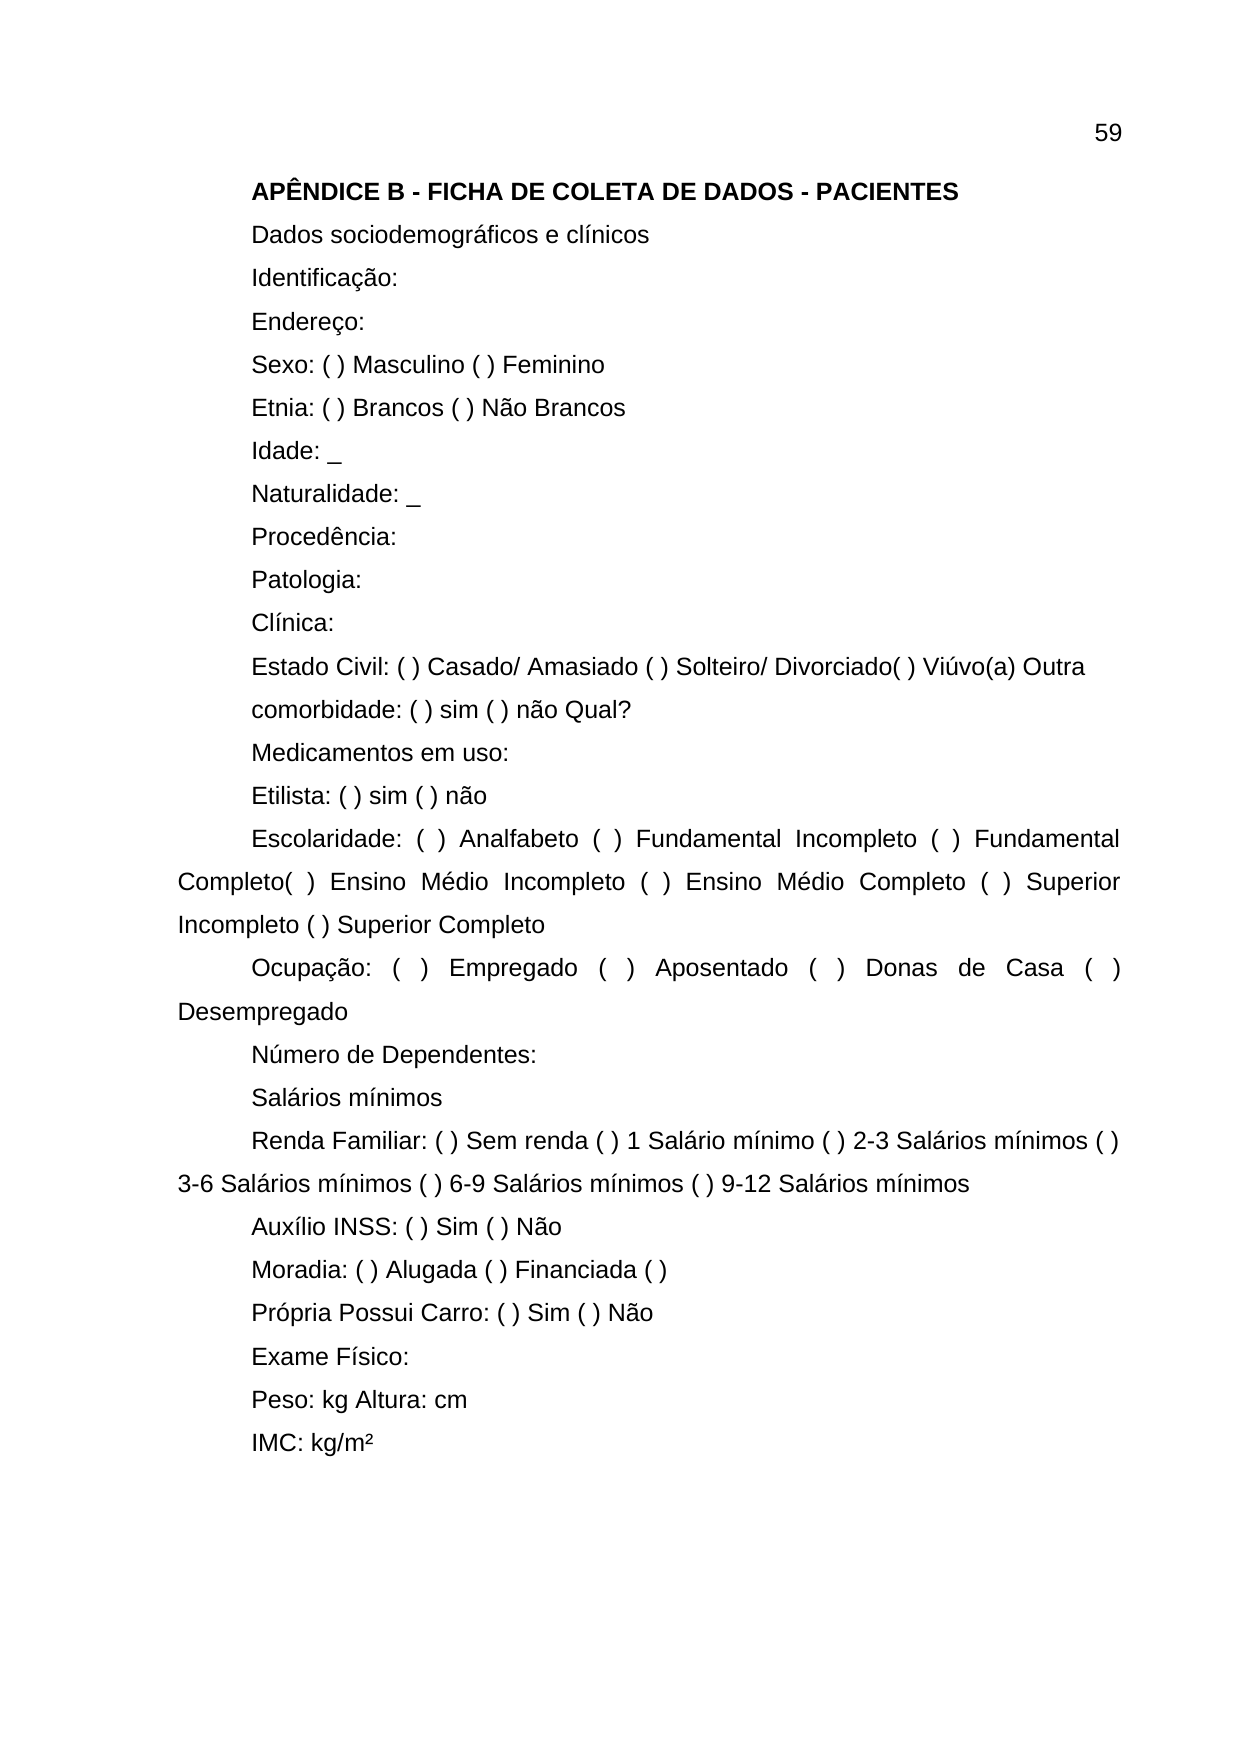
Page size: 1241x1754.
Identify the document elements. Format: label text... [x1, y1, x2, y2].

text Patologia: [177, 565, 1122, 594]
text Clínica: [177, 608, 1122, 637]
text Escolaridade: ( ) Analfabeto ( ) Fundamental Incompleto ( ) Fundamental Completo( ) Ensino Médio Incompleto ( ) Ensino Médio Completo ( ) Superior Incompleto ( ) Superior Completo [177, 824, 1122, 939]
text APÊNDICE B - FICHA DE COLETA DE DADOS - PACIENTES [177, 177, 1122, 206]
text Moradia: ( ) Alugada ( ) Financiada ( ) [177, 1255, 1122, 1284]
text Ocupação: ( ) Empregado ( ) Aposentado ( ) Donas de Casa ( ) Desempregado [177, 953, 1122, 1025]
text Própria Possui Carro: ( ) Sim ( ) Não [177, 1298, 1122, 1327]
text Naturalidade: _ [177, 479, 1122, 508]
text Renda Familiar: ( ) Sem renda ( ) 1 Salário mínimo ( ) 2-3 Salários mínimos ( ) 3-6 Salários mínimos ( ) 6-9 Salários mínimos ( ) 9-12 Salários mínimos [177, 1126, 1122, 1198]
text Medicamentos em uso: [177, 738, 1122, 767]
text Etilista: ( ) sim ( ) não [177, 781, 1122, 810]
text Etnia: ( ) Brancos ( ) Não Brancos [177, 393, 1122, 422]
text Idade: _ [177, 436, 1122, 465]
text Procedência: [177, 522, 1122, 551]
text Dados sociodemográficos e clínicos [177, 220, 1122, 249]
text Endereço: [177, 307, 1122, 335]
text Peso: kg Altura: cm [177, 1385, 1122, 1413]
text Estado Civil: ( ) Casado/ Amasiado ( ) Solteiro/ Divorciado( ) Viúvo(a) Outra [177, 652, 1122, 680]
text IMC: kg/m² [177, 1428, 1122, 1457]
text Identificação: [177, 263, 1122, 292]
text Número de Dependentes: [177, 1040, 1122, 1068]
text comorbidade: ( ) sim ( ) não Qual? [177, 695, 1122, 723]
text Exame Físico: [177, 1342, 1122, 1370]
text Sexo: ( ) Masculino ( ) Feminino [177, 350, 1122, 378]
text Salários mínimos [177, 1083, 1122, 1112]
text Auxílio INSS: ( ) Sim ( ) Não [177, 1212, 1122, 1241]
